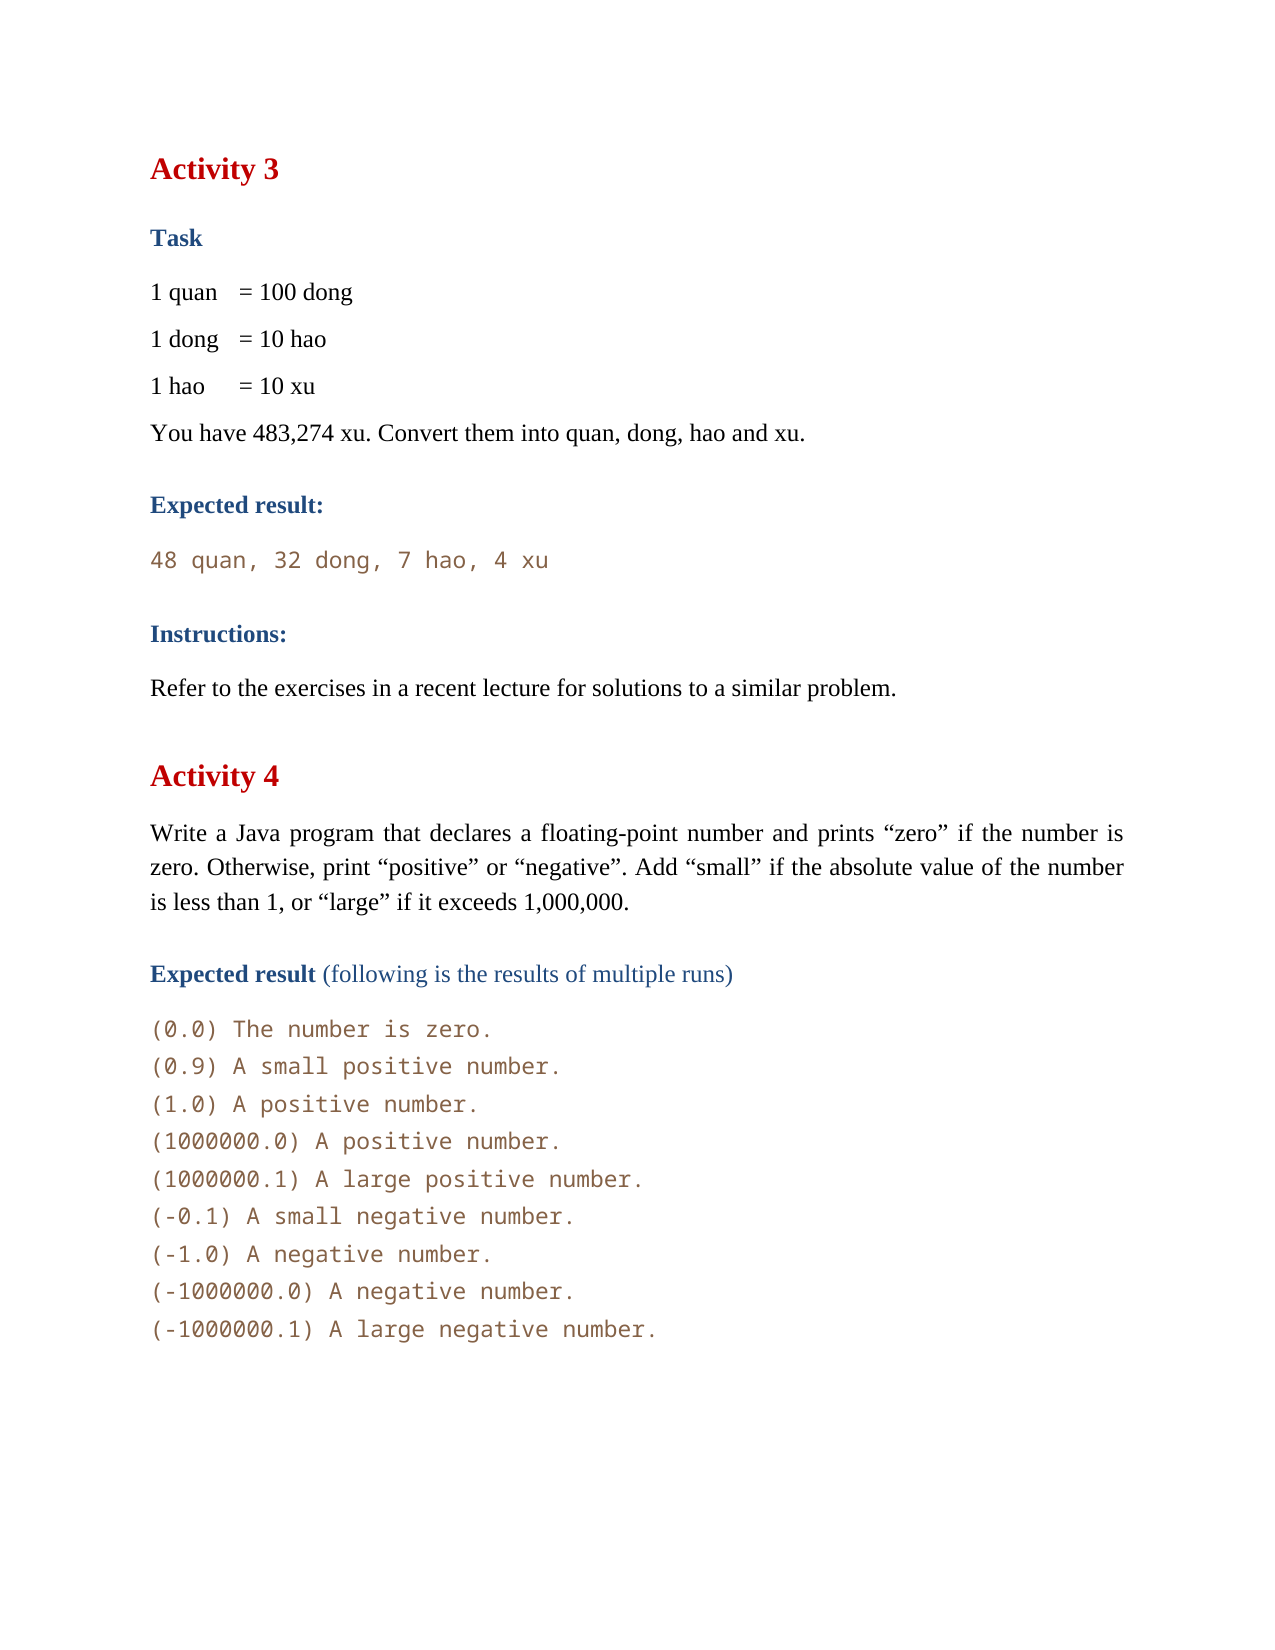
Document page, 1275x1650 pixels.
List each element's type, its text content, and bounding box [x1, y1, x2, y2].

text (1000000.0) A positive number. [150, 1125, 1125, 1156]
subtitle Activity 3 [150, 150, 1125, 186]
text (1000000.1) A large positive number. [150, 1163, 1125, 1194]
subtitle Instructions: [150, 619, 1125, 648]
text You have 483,274 xu. Convert them into quan, dong, hao and xu. [150, 418, 1125, 447]
subtitle Expected result: [150, 490, 1125, 519]
text (-1000000.1) A large negative number. [150, 1313, 1125, 1344]
text (0.0) The number is zero. [150, 1013, 1125, 1044]
text (-0.1) A small negative number. [150, 1200, 1125, 1231]
text 1 hao = 10 xu [150, 371, 1125, 400]
subtitle Activity 4 [150, 757, 1125, 793]
text 1 dong = 10 hao [150, 324, 1125, 353]
text Refer to the exercises in a recent lecture for solutions to a similar problem. [150, 673, 1125, 701]
text (-1.0) A negative number. [150, 1238, 1125, 1269]
text (1.0) A positive number. [150, 1088, 1125, 1119]
text 48 quan, 32 dong, 7 hao, 4 xu [150, 544, 1125, 575]
subtitle Task [150, 223, 1125, 252]
text 1 quan = 100 dong [150, 277, 1125, 306]
text (0.9) A small positive number. [150, 1050, 1125, 1081]
text (-1000000.0) A negative number. [150, 1275, 1125, 1306]
text Write a Java program that declares a floating-point number and prints “zero” if the number is zero. Otherwise, print “positive” or “negative”. Add “small” if the absolute value of the number is less than 1, or “large” if it exceeds 1,000,000. [150, 818, 1125, 916]
subtitle Expected result (following is the results of multiple runs) [150, 959, 1125, 988]
